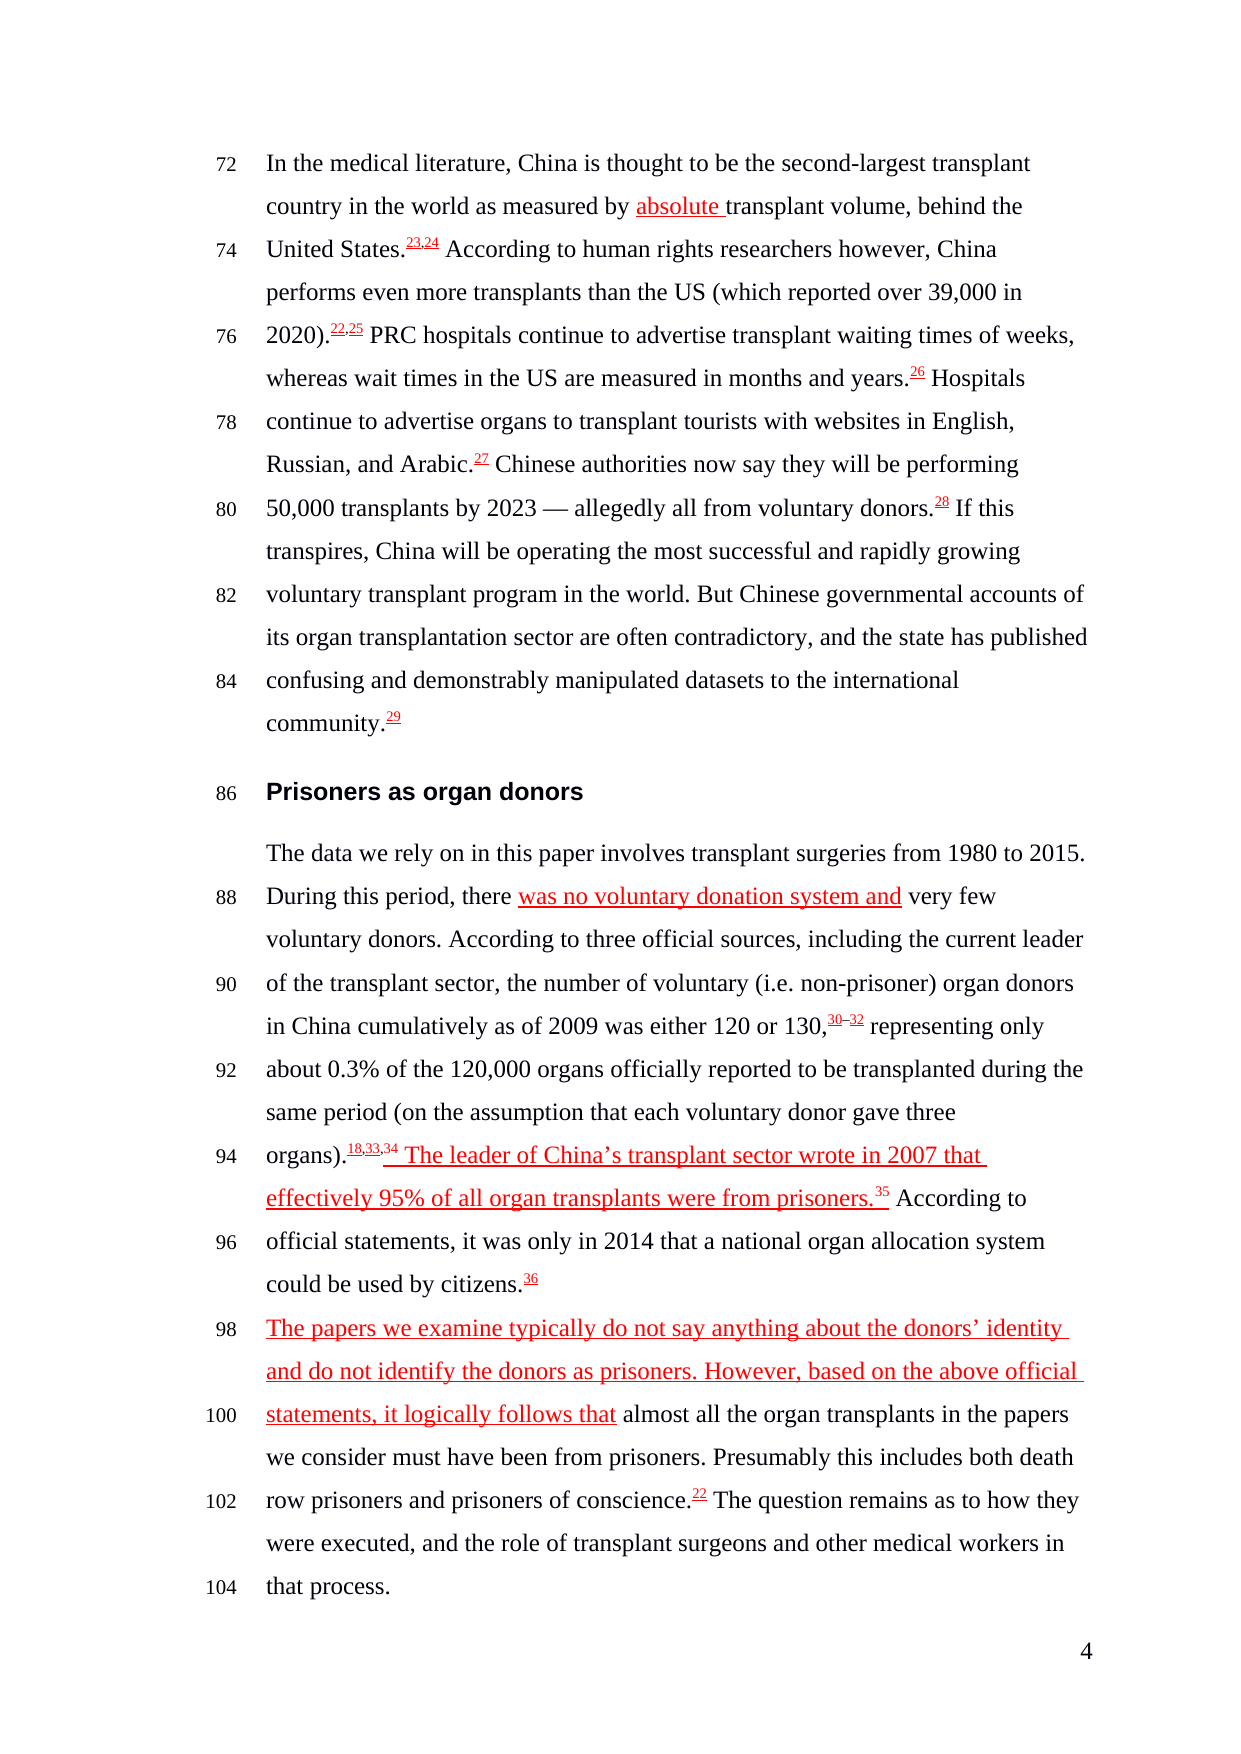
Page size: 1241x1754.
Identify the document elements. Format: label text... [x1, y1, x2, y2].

subtitle Prisoners as organ donors [266, 776, 1092, 805]
text The papers we examine typically do not say anything about the donors’ identity and do not identify the donors as prisoners. However, based on the above official statements, it logically follows that almost all the organ transplants in the papers we consider must have been from prisoners. Presumably this includes both death row prisoners and prisoners of conscience.22 The question remains as to how they were executed, and the role of transplant surgeons and other medical workers in that process. [266, 1313, 1092, 1600]
text In the medical literature, China is thought to be the second-largest transplant country in the world as measured by absolute transplant volume, behind the United States.23,24 According to human rights researchers however, China performs even more transplants than the US (which reported over 39,000 in 2020).22,25 PRC hospitals continue to advertise transplant waiting times of weeks, whereas wait times in the US are measured in months and years.26 Hospitals continue to advertise organs to transplant tourists with websites in English, Russian, and Arabic.27 Chinese authorities now say they will be performing 50,000 transplants by 2023 — allegedly all from voluntary donors.28 If this transpires, China will be operating the most successful and rapidly growing voluntary transplant program in the world. But Chinese governmental accounts of its organ transplantation sector are often contradictory, and the state has published confusing and demonstrably manipulated datasets to the international community.29 [266, 148, 1092, 737]
text The data we rely on in this paper involves transplant surgeries from 1980 to 2015. During this period, there was no voluntary donation system and very few voluntary donors. According to three official sources, including the current leader of the transplant sector, the number of voluntary (i.e. non-prisoner) organ donors in China cumulatively as of 2009 was either 120 or 130,30–32 representing only about 0.3% of the 120,000 organs officially reported to be transplanted during the same period (on the assumption that each voluntary donor gave three organs).18,33,34 The leader of China’s transplant sector wrote in 2007 that effectively 95% of all organ transplants were from prisoners.35 According to official statements, it was only in 2014 that a national organ allocation system could be used by citizens.36 [266, 838, 1092, 1298]
